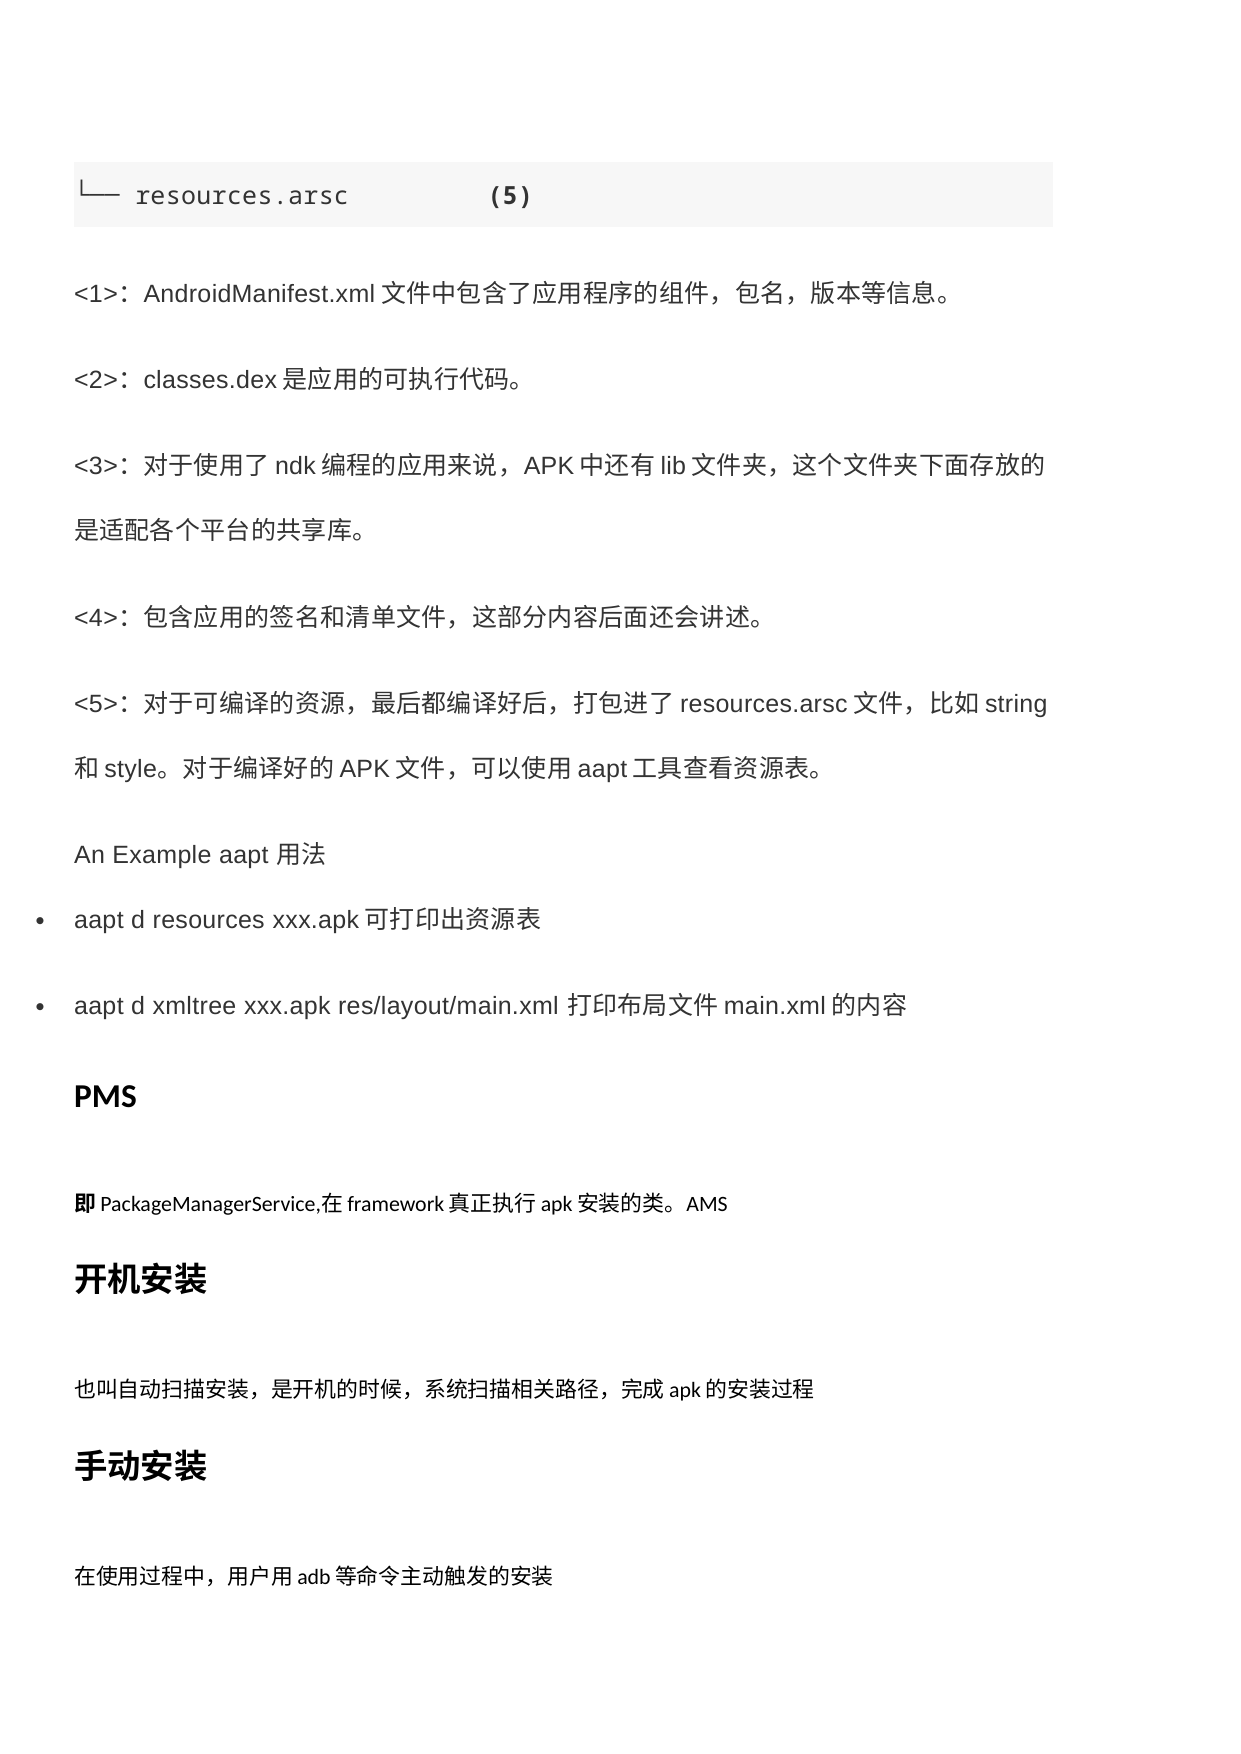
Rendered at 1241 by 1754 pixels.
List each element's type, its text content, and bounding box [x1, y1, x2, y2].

text <1>：AndroidManifest.xml文件中包含了应用程序的组件，包名，版本等信息。 [74, 259, 1053, 324]
text <4>：包含应用的签名和清单文件，这部分内容后面还会讲述。 [74, 583, 1053, 648]
text An Example aapt 用法 [74, 820, 1053, 885]
subtitle 手动安装 [74, 1432, 1053, 1497]
list aapt d resources xxx.apk可打印出资源表 [36, 885, 1053, 950]
text 也叫自动扫描安装，是开机的时候，系统扫描相关路径，完成apk的安装过程 [74, 1372, 1053, 1404]
text <3>：对于使用了ndk编程的应用来说，APK中还有lib文件夹，这个文件夹下面存放的是适配各个平台的共享库。 [74, 431, 1053, 561]
subtitle 开机安装 [74, 1245, 1053, 1310]
subtitle PMS [74, 1063, 1053, 1128]
text <5>：对于可编译的资源，最后都编译好后，打包进了resources.arsc文件，比如string和style。对于编译好的APK文件，可以使用aapt工具查看资源表。 [74, 669, 1053, 799]
text 在使用过程中，用户用adb等命令主动触发的安装 [74, 1559, 1053, 1591]
text <2>：classes.dex是应用的可执行代码。 [74, 345, 1053, 410]
text └── resources.arsc (5) [74, 162, 1053, 227]
text 即PackageManagerService,在framework真正执行apk安装的类。AMS [74, 1185, 1009, 1218]
list aapt d xmltree xxx.apk res/layout/main.xml 打印布局文件main.xml的内容 [36, 971, 1053, 1036]
